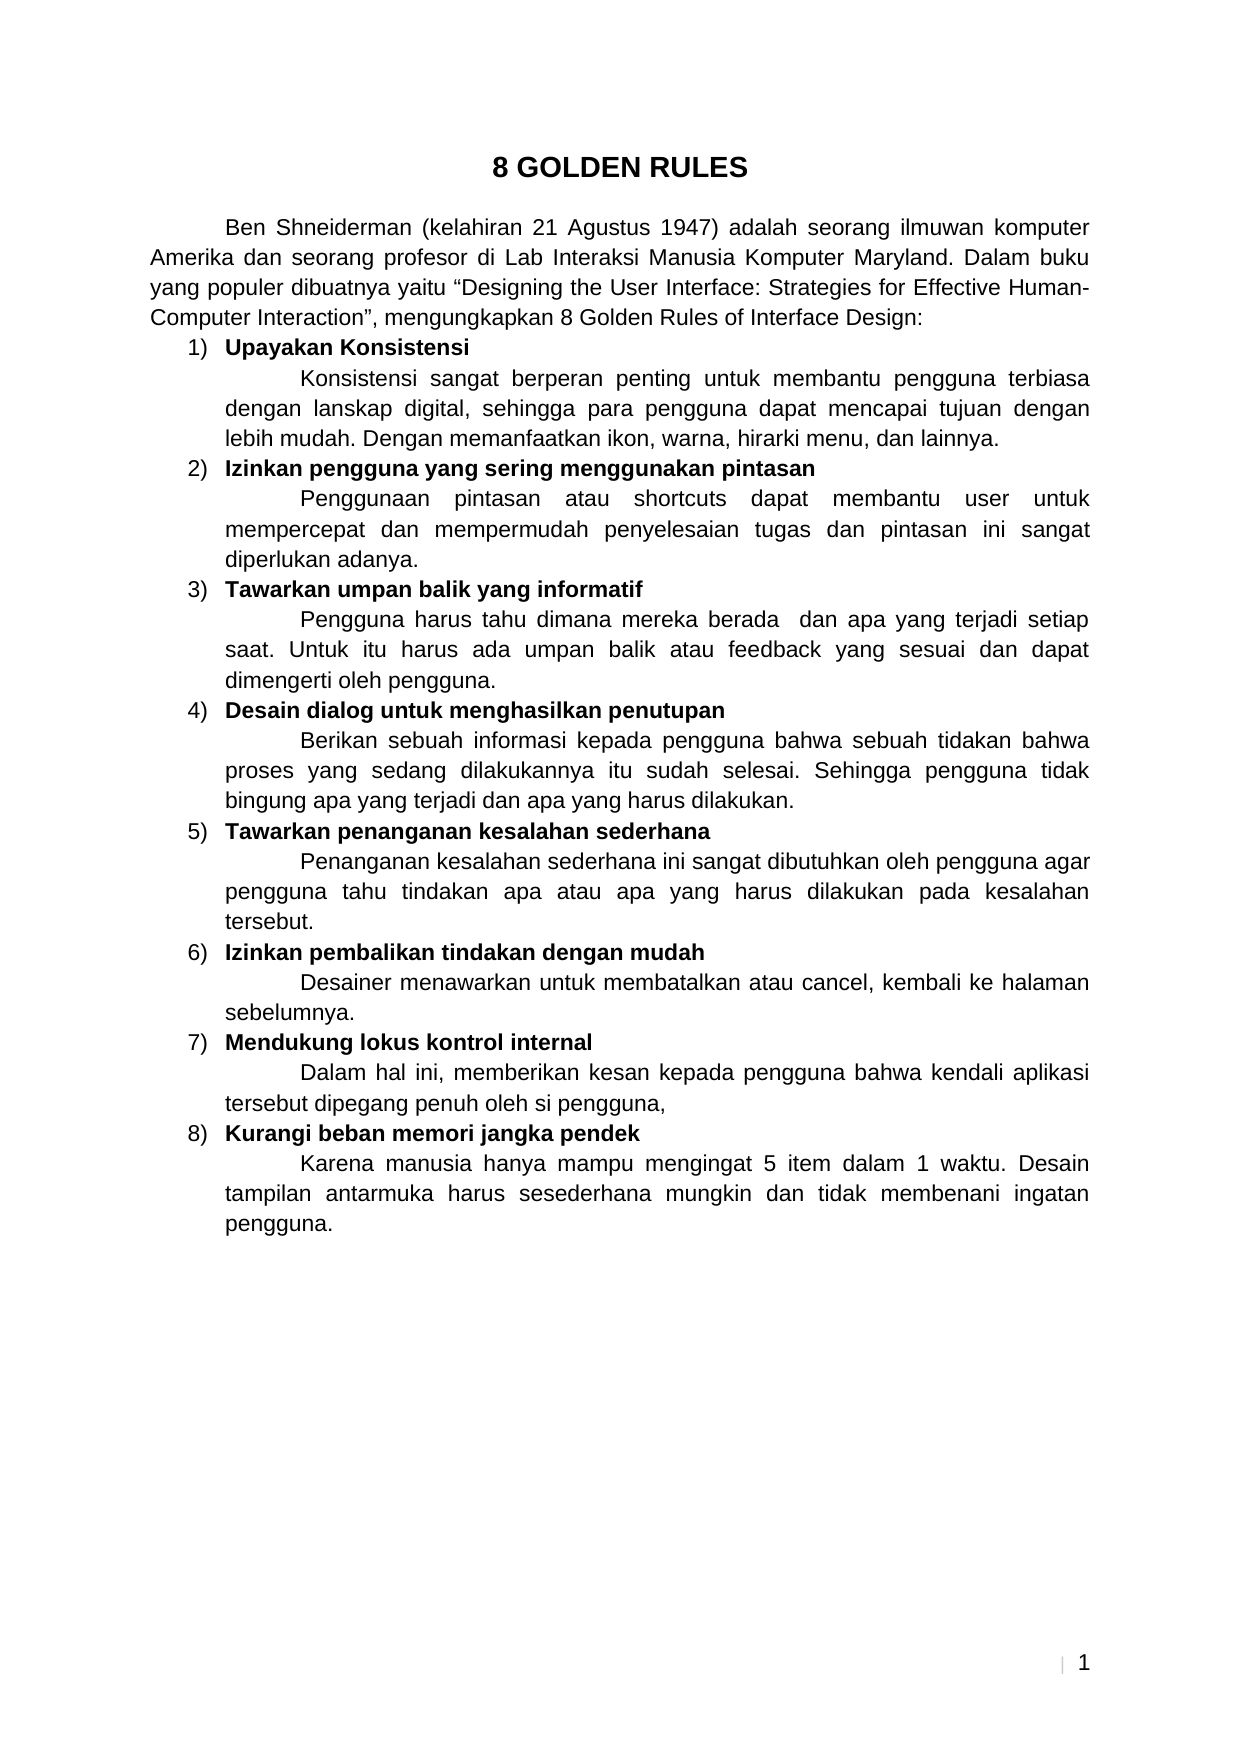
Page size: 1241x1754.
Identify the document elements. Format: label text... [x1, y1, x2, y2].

list Penanganan kesalahan sederhana ini sangat dibutuhkan oleh pengguna agar pengguna tahu tindakan apa atau apa yang harus dilakukan pada kesalahan tersebut. [225, 848, 1090, 935]
text Penggunaan pintasan atau shortcuts dapat membantu user untuk mempercepat dan mempermudah penyelesaian tugas dan pintasan ini sangat diperlukan adanya. [225, 485, 1090, 572]
list Dalam hal ini, memberikan kesan kepada pengguna bahwa kendali aplikasi tersebut dipegang penuh oleh si pengguna, [225, 1059, 1090, 1116]
list Konsistensi sangat berperan penting untuk membantu pengguna terbiasa dengan lanskap digital, sehingga para pengguna dapat mencapai tujuan dengan lebih mudah. Dengan memanfaatkan ikon, warna, hirarki menu, dan lainnya. [225, 364, 1090, 451]
text Pengguna harus tahu dimana mereka berada dan apa yang terjadi setiap saat. Untuk itu harus ada umpan balik atau feedback yang sesuai dan dapat dimengerti oleh pengguna. [225, 606, 1090, 693]
text Ben Shneiderman (kelahiran 21 Agustus 1947) adalah seorang ilmuwan komputer Amerika dan seorang profesor di Lab Interaksi Manusia Komputer Maryland. Dalam buku yang populer dibuatnya yaitu “Designing the User Interface: Strategies for Effective Human-Computer Interaction”, mengungkapkan 8 Golden Rules of Interface Design: [150, 213, 1090, 331]
list Mendukung lokus kontrol internal [187, 1029, 1090, 1056]
list Berikan sebuah informasi kepada pengguna bahwa sebuah tidakan bahwa proses yang sedang dilakukannya itu sudah selesai. Sehingga pengguna tidak bingung apa yang terjadi dan apa yang harus dilakukan. [225, 727, 1090, 814]
list Tawarkan penanganan kesalahan sederhana [187, 818, 1090, 844]
text Desainer menawarkan untuk membatalkan atau cancel, kembali ke halaman sebelumnya. [225, 969, 1090, 1025]
list Kurangi beban memori jangka pendek [187, 1120, 1090, 1146]
list Karena manusia hanya mampu mengingat 5 item dalam 1 waktu. Desain tampilan antarmuka harus sesederhana mungkin dan tidak membenani ingatan pengguna. [225, 1150, 1090, 1237]
list Desain dialog untuk menghasilkan penutupan [187, 697, 1090, 723]
list Upayakan Konsistensi [187, 334, 1090, 361]
list Tawarkan umpan balik yang informatif [187, 576, 1090, 602]
list Izinkan pembalikan tindakan dengan mudah [187, 938, 1090, 965]
list Izinkan pengguna yang sering menggunakan pintasan [187, 455, 1090, 482]
text 8 GOLDEN RULES [150, 150, 1090, 183]
